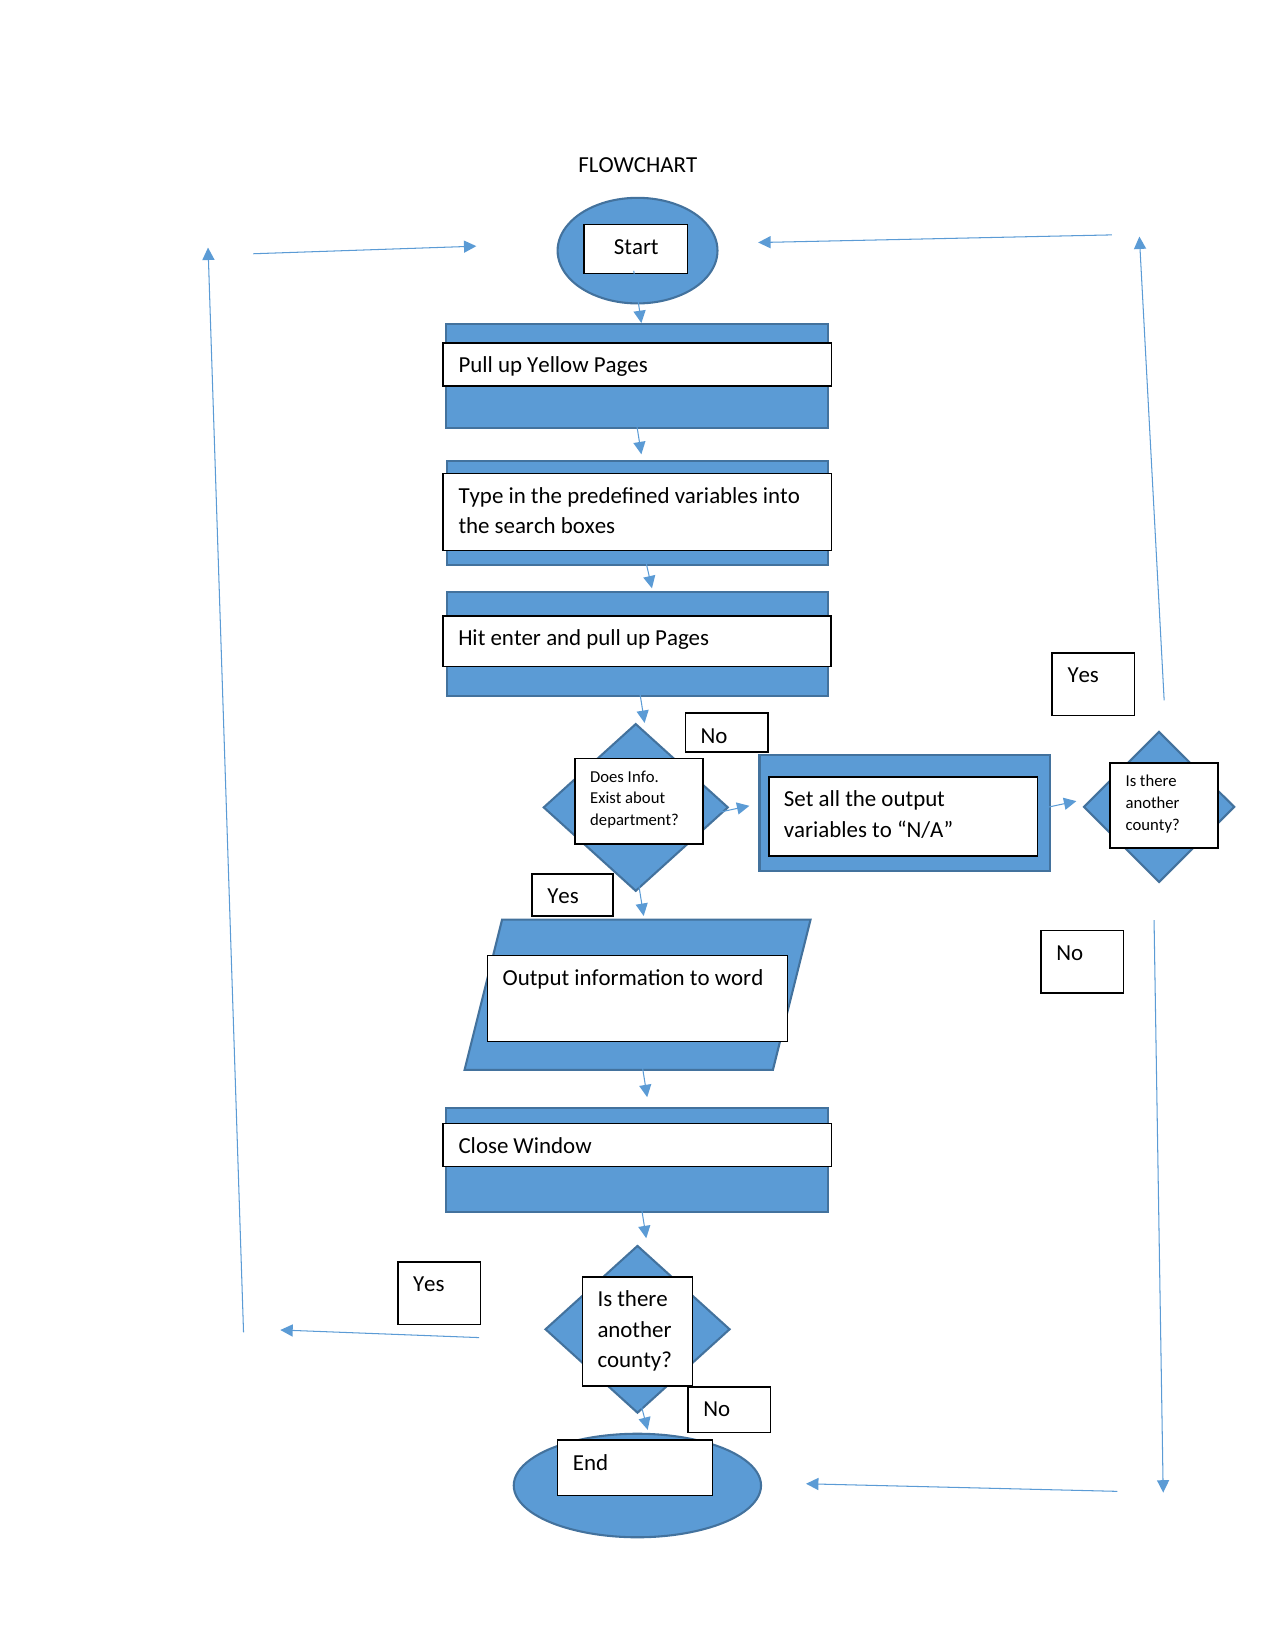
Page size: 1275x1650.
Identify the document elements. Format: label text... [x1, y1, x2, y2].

text FLOWCHART [150, 150, 1125, 178]
